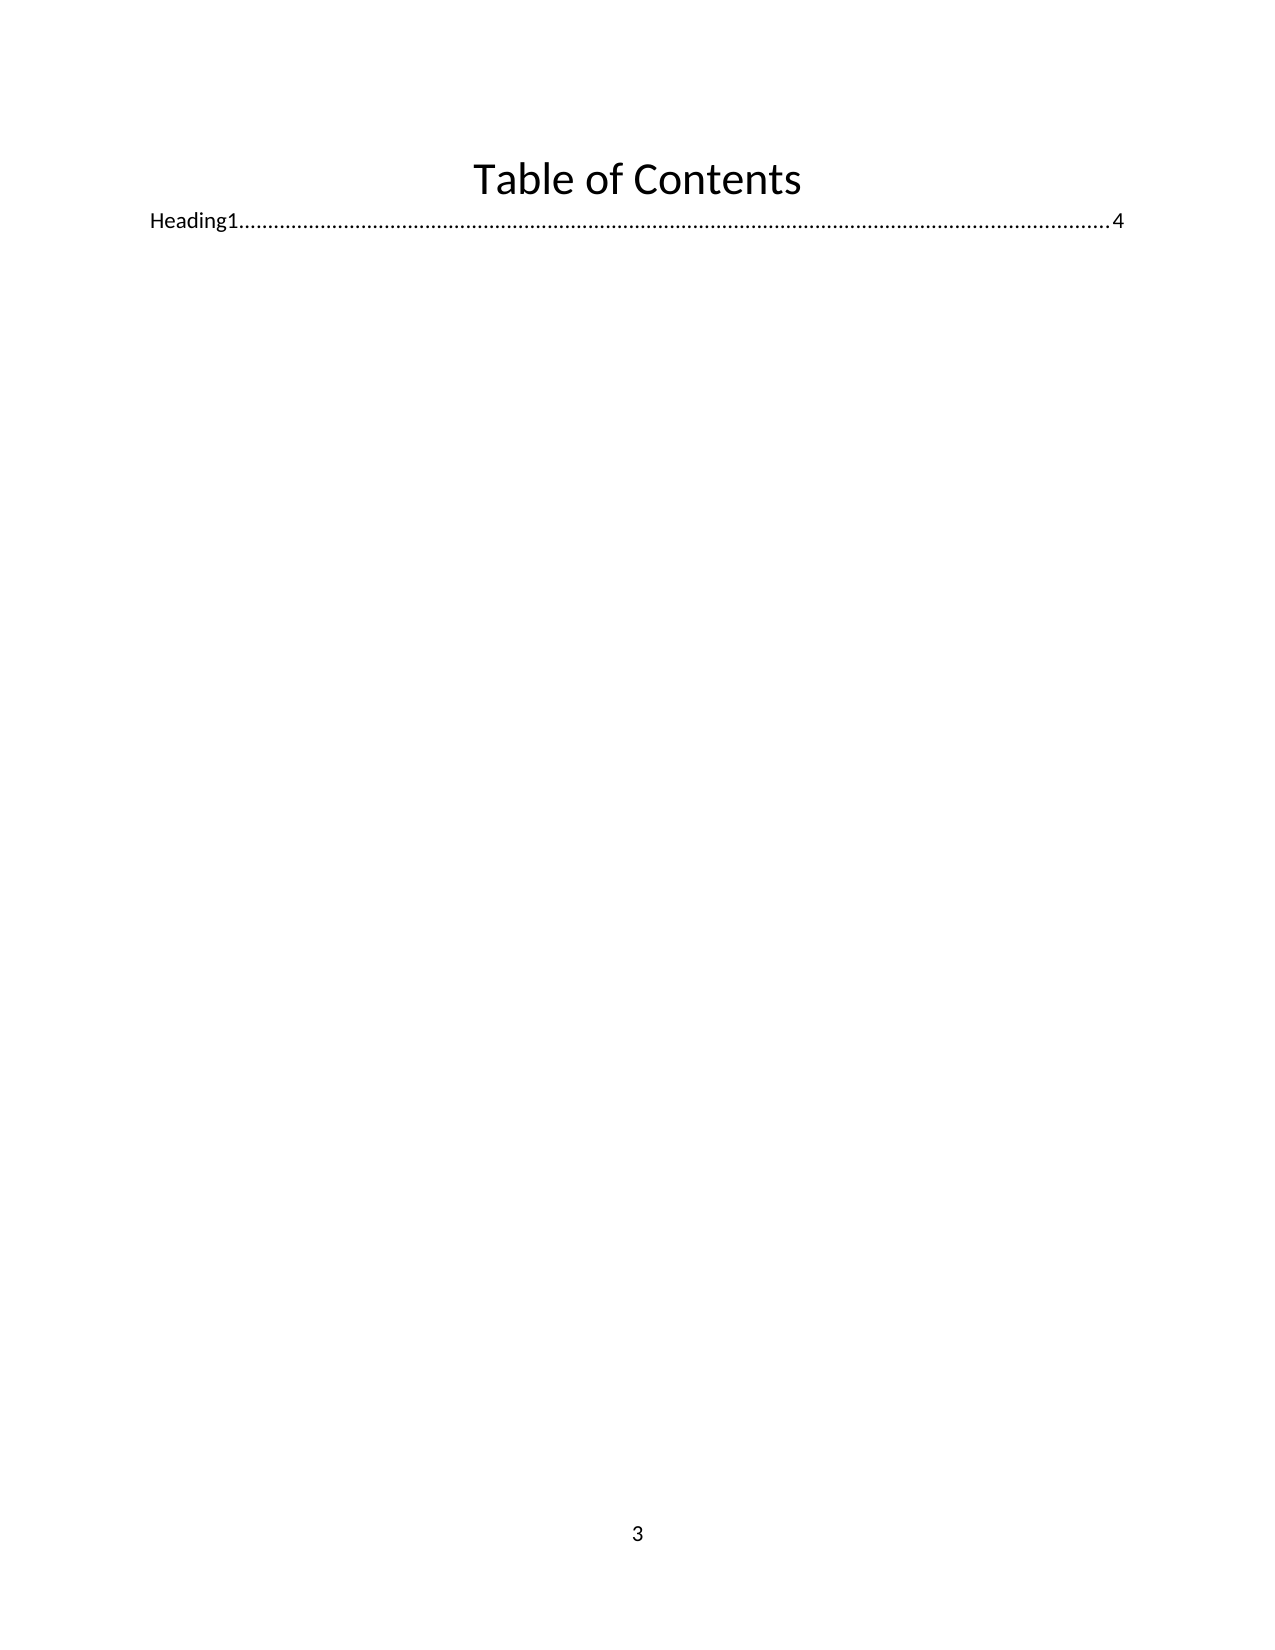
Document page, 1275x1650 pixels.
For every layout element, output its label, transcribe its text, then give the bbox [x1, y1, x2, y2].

text Table of Contents [150, 150, 1125, 206]
text Heading1 4 [150, 206, 1125, 234]
